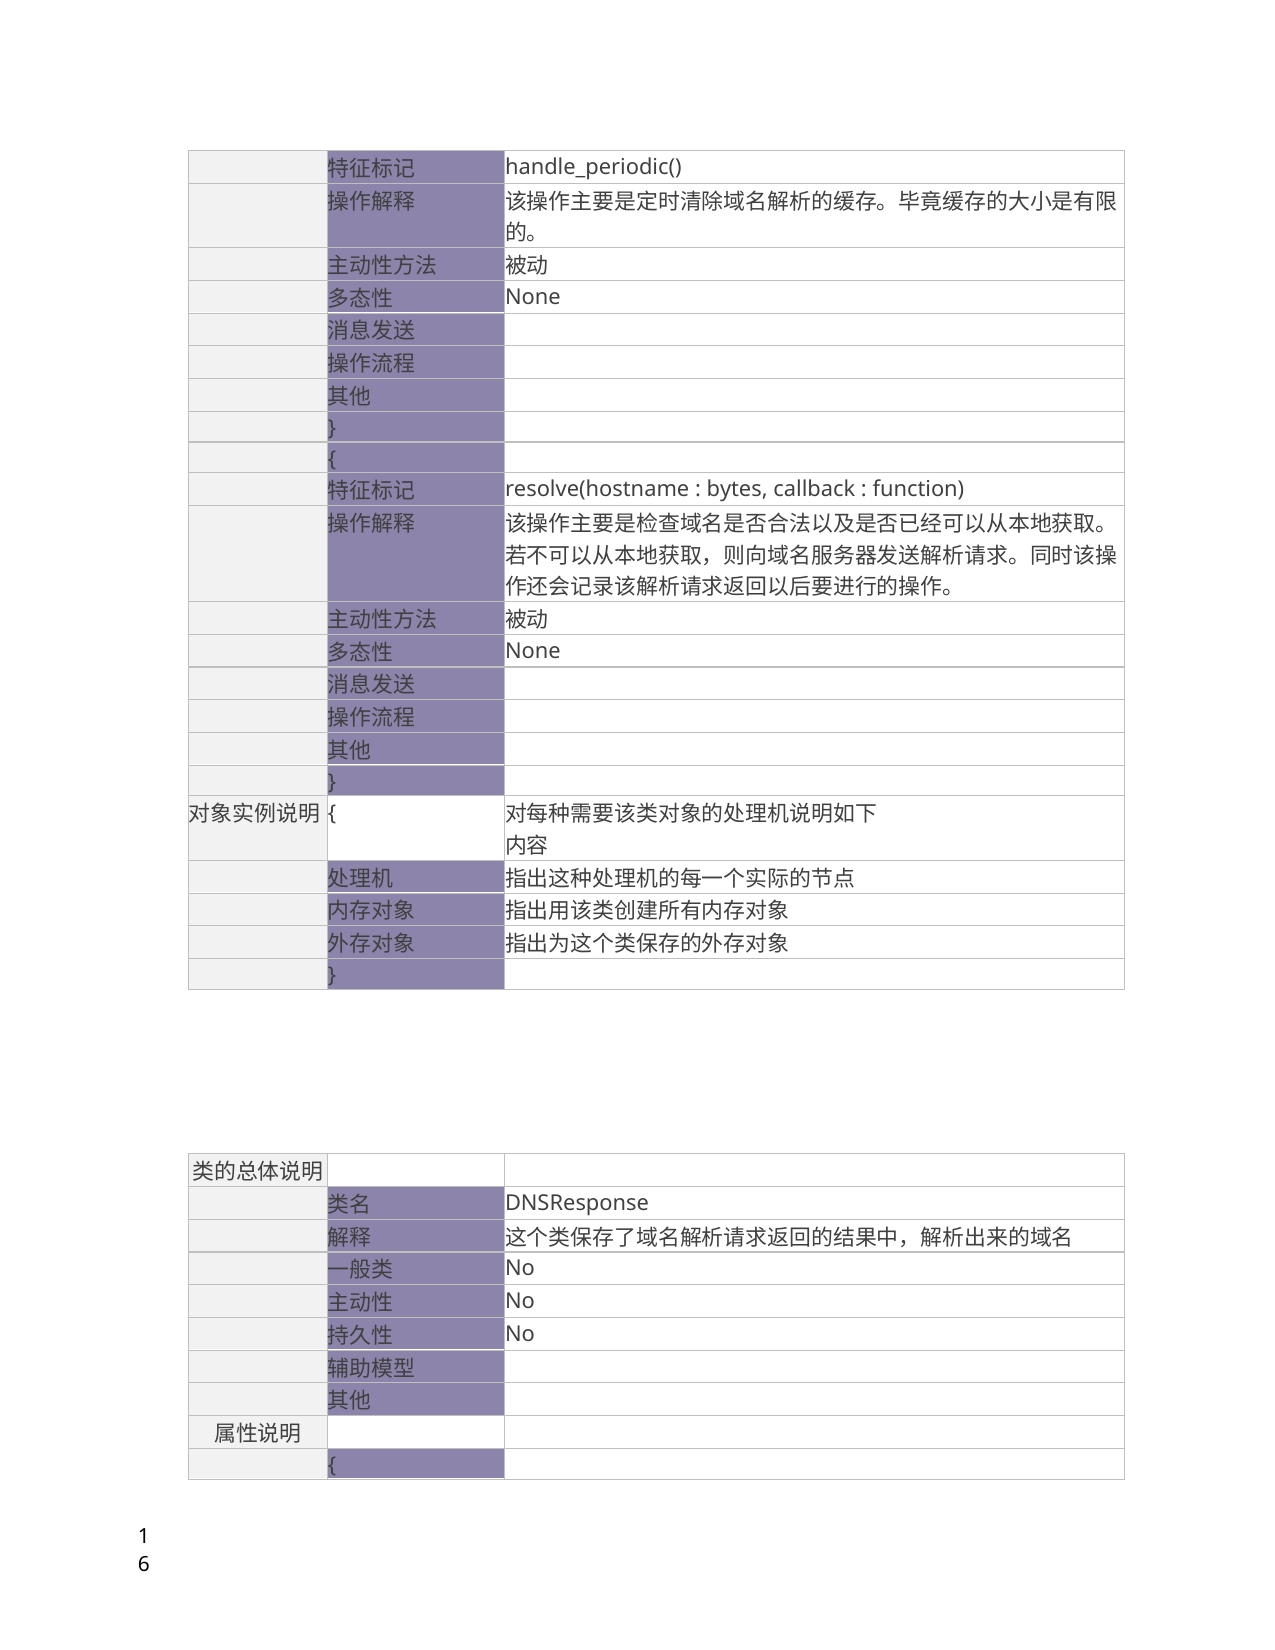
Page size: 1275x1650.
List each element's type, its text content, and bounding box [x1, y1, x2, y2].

table_cell 操作解释 [328, 506, 504, 601]
table_header 类的总体说明 [189, 1154, 327, 1186]
table_cell 辅助模型 [328, 1351, 504, 1382]
table_cell 多态性 [328, 635, 504, 666]
table_cell [505, 412, 1124, 441]
table_cell 其他 [328, 733, 504, 764]
table_cell 对每种需要该类对象的处理机说明如下 内容 [505, 796, 1124, 860]
table_cell 其他 [328, 1383, 504, 1415]
table_cell [505, 959, 1124, 989]
table_cell 属性说明 [189, 1416, 327, 1448]
table_cell [505, 314, 1124, 345]
table_cell None [505, 281, 1124, 312]
table_cell 持久性 [328, 1318, 504, 1349]
table_cell [505, 443, 1124, 472]
table_cell [189, 1285, 327, 1317]
table_cell [189, 151, 327, 183]
table_cell 操作流程 [328, 346, 504, 378]
table_cell { [328, 796, 504, 860]
table_cell [189, 412, 327, 441]
table_cell [189, 1449, 327, 1478]
table_cell 操作流程 [328, 700, 504, 732]
table_cell [189, 635, 327, 666]
table_cell 指出用该类创建所有内存对象 [505, 894, 1124, 925]
table_cell [505, 1383, 1124, 1415]
table_cell 操作解释 [328, 184, 504, 247]
table_cell [189, 959, 327, 989]
table_cell resolve(hostname : bytes, callback : function) [505, 473, 1124, 505]
table_cell 指出为这个类保存的外存对象 [505, 926, 1124, 958]
table_cell 这个类保存了域名解析请求返回的结果中，解析出来的域名 [505, 1220, 1124, 1251]
table_cell 外存对象 [328, 926, 504, 958]
table_cell [505, 1416, 1124, 1448]
table_cell 主动性方法 [328, 248, 504, 280]
table_cell } [328, 412, 504, 441]
table_cell 被动 [505, 248, 1124, 280]
table_cell 类名 [328, 1187, 504, 1219]
table_cell [505, 346, 1124, 378]
table_cell 该操作主要是检查域名是否合法以及是否已经可以从本地获取。若不可以从本地获取，则向域名服务器发送解析请求。同时该操作还会记录该解析请求返回以后要进行的操作。 [505, 506, 1124, 601]
table_cell 处理机 [328, 861, 504, 892]
table_cell 多态性 [328, 281, 504, 312]
table_cell 指出这种处理机的每一个实际的节点 [505, 861, 1124, 892]
table_cell [505, 1351, 1124, 1382]
table_cell [505, 668, 1124, 699]
table_cell 主动性 [328, 1285, 504, 1317]
table_cell } [328, 766, 504, 795]
table_cell [189, 926, 327, 958]
table_cell [189, 1318, 327, 1349]
table_cell [189, 700, 327, 732]
table_cell 一般类 [328, 1253, 504, 1284]
table_cell [189, 443, 327, 472]
table_cell [189, 1220, 327, 1251]
table_cell [189, 1253, 327, 1284]
table_cell [505, 700, 1124, 732]
table_cell 对象实例说明 [189, 796, 327, 860]
table_cell [189, 1383, 327, 1415]
table_cell No [505, 1318, 1124, 1349]
table_cell handle_periodic() [505, 151, 1124, 183]
table_cell 内存对象 [328, 894, 504, 925]
table_cell [189, 766, 327, 795]
table_cell [189, 894, 327, 925]
table_cell None [505, 635, 1124, 666]
table_cell 特征标记 [328, 473, 504, 505]
table_cell 特征标记 [328, 151, 504, 183]
table_cell 该操作主要是定时清除域名解析的缓存。毕竟缓存的大小是有限的。 [505, 184, 1124, 247]
table_cell 解释 [328, 1220, 504, 1251]
table_cell } [328, 959, 504, 989]
table_cell [189, 668, 327, 699]
table_cell [189, 1351, 327, 1382]
table_cell 被动 [505, 602, 1124, 634]
table_cell [505, 1449, 1124, 1478]
table_cell [189, 314, 327, 345]
table_cell 消息发送 [328, 668, 504, 699]
table_cell [505, 379, 1124, 411]
table_cell 消息发送 [328, 314, 504, 345]
table_cell [328, 1416, 504, 1448]
table_cell [505, 766, 1124, 795]
table_cell 主动性方法 [328, 602, 504, 634]
table_cell [189, 733, 327, 764]
table_cell [189, 184, 327, 247]
table_cell [189, 861, 327, 892]
table_cell { [328, 1449, 504, 1478]
table_cell [189, 506, 327, 601]
table_cell [189, 473, 327, 505]
table_cell DNSResponse [505, 1187, 1124, 1219]
table_cell [189, 379, 327, 411]
table_cell { [328, 443, 504, 472]
table_cell [189, 248, 327, 280]
table_header [328, 1154, 504, 1186]
table_cell [505, 733, 1124, 764]
table_cell No [505, 1285, 1124, 1317]
table_cell 其他 [328, 379, 504, 411]
table_cell [189, 1187, 327, 1219]
table_cell [189, 281, 327, 312]
table_cell No [505, 1253, 1124, 1284]
table_cell [189, 346, 327, 378]
table_cell [189, 602, 327, 634]
table_header [505, 1154, 1124, 1186]
